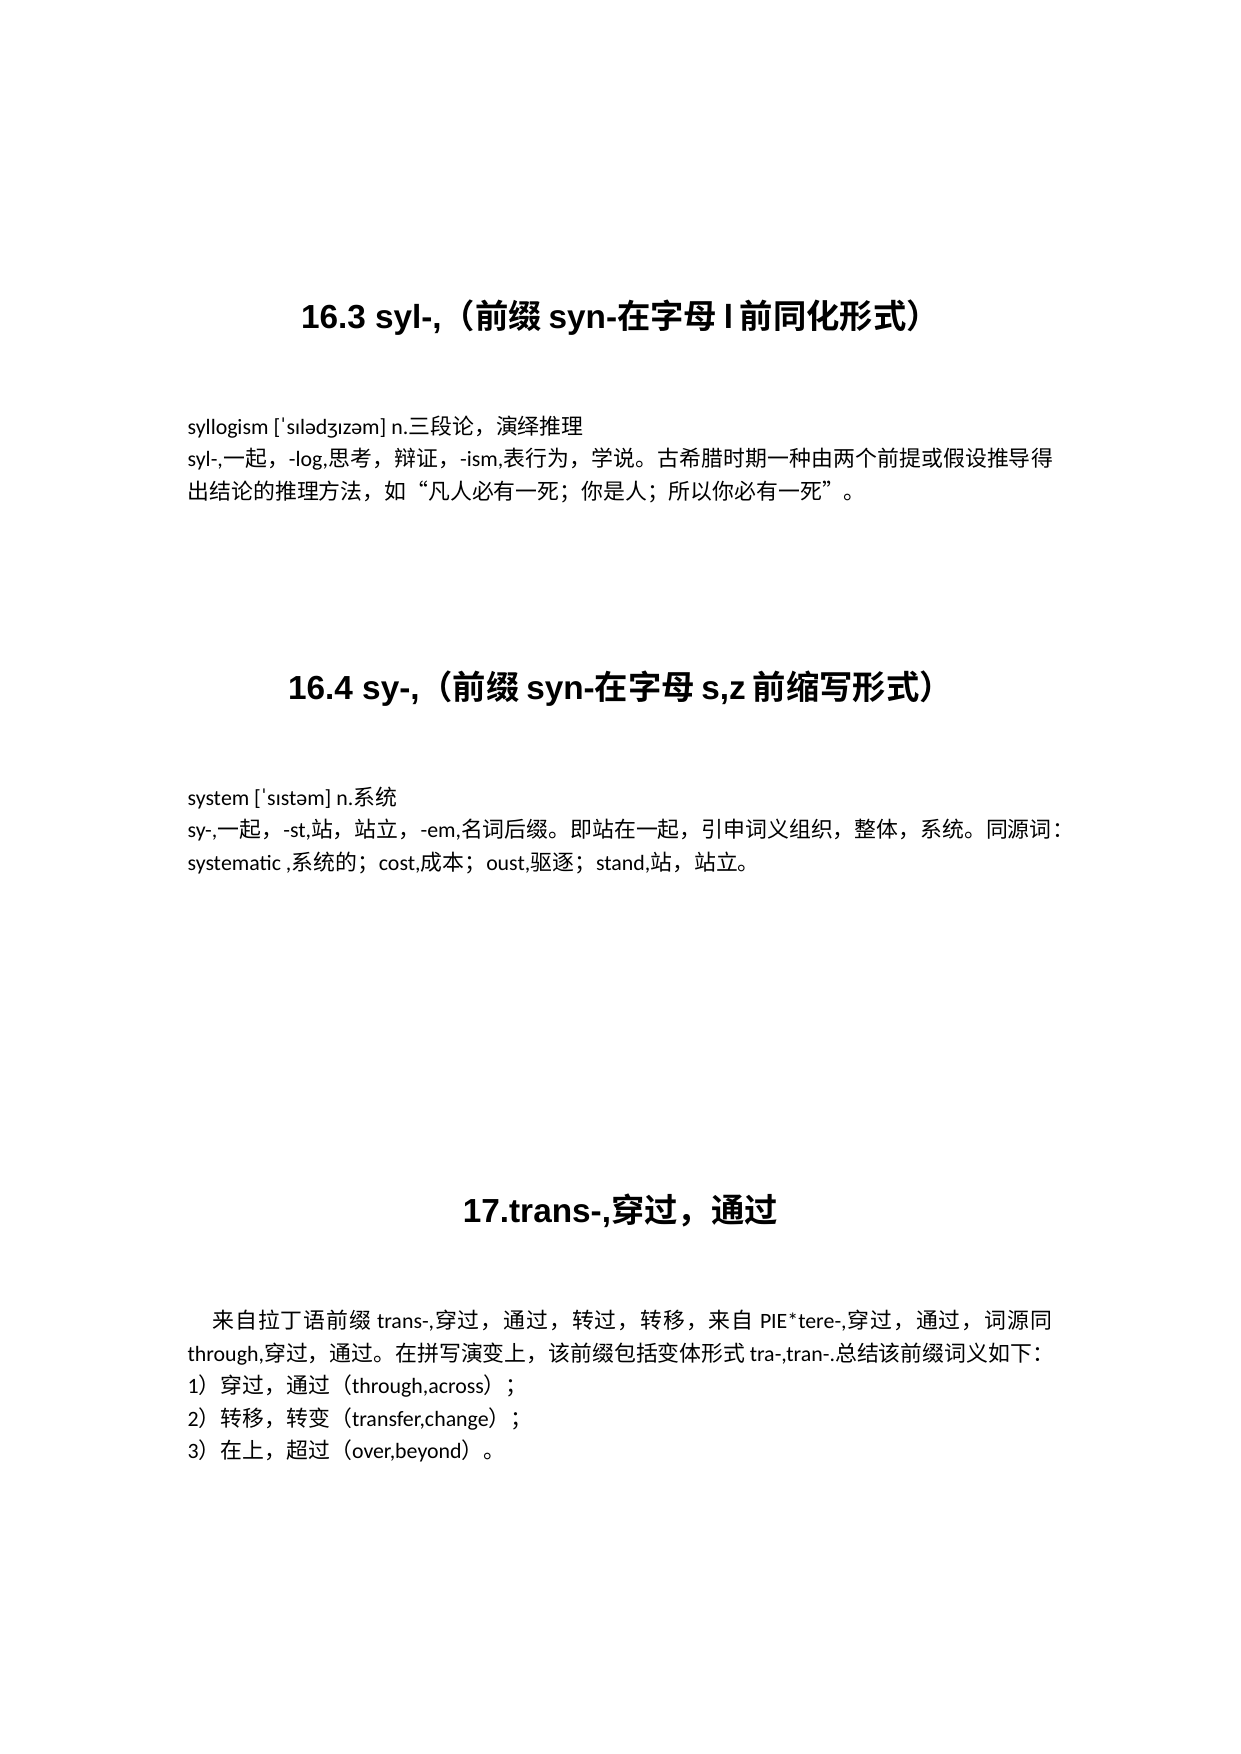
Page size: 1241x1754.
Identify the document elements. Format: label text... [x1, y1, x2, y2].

list 在上，超过（over,beyond）。 [187, 1433, 1053, 1465]
subtitle 16.3 syl-,（前缀syn-在字母l前同化形式） [187, 282, 1053, 347]
subtitle 16.4 sy-,（前缀syn-在字母s,z前缩写形式） [187, 653, 1053, 718]
text system [ˈsɪstəm] n.系统 [187, 779, 1053, 812]
text syl-,一起，-log,思考，辩证，-ism,表行为，学说。古希腊时期一种由两个前提或假设推导得出结论的推理方法，如“凡人必有一死；你是人；所以你必有一死”。 [187, 441, 1053, 506]
text sy-,一起，-st,站，站立，-em,名词后缀。即站在一起，引申词义组织，整体，系统。同源词：systematic ,系统的；cost,成本；oust,驱逐；stand,站，站立。 [187, 812, 1053, 877]
subtitle 17.trans-,穿过，通过 [187, 1176, 1053, 1241]
text syllogism [ˈsɪlədʒɪzəm] n.三段论，演绎推理 [187, 408, 1053, 441]
text 来自拉丁语前缀trans-,穿过，通过，转过，转移，来自PIE*tere-,穿过，通过，词源同through,穿过，通过。在拼写演变上，该前缀包括变体形式tra-,tran-.总结该前缀词义如下： [187, 1303, 1053, 1368]
list 穿过，通过（through,across）； [187, 1368, 1053, 1400]
list 转移，转变（transfer,change）； [187, 1400, 1053, 1433]
